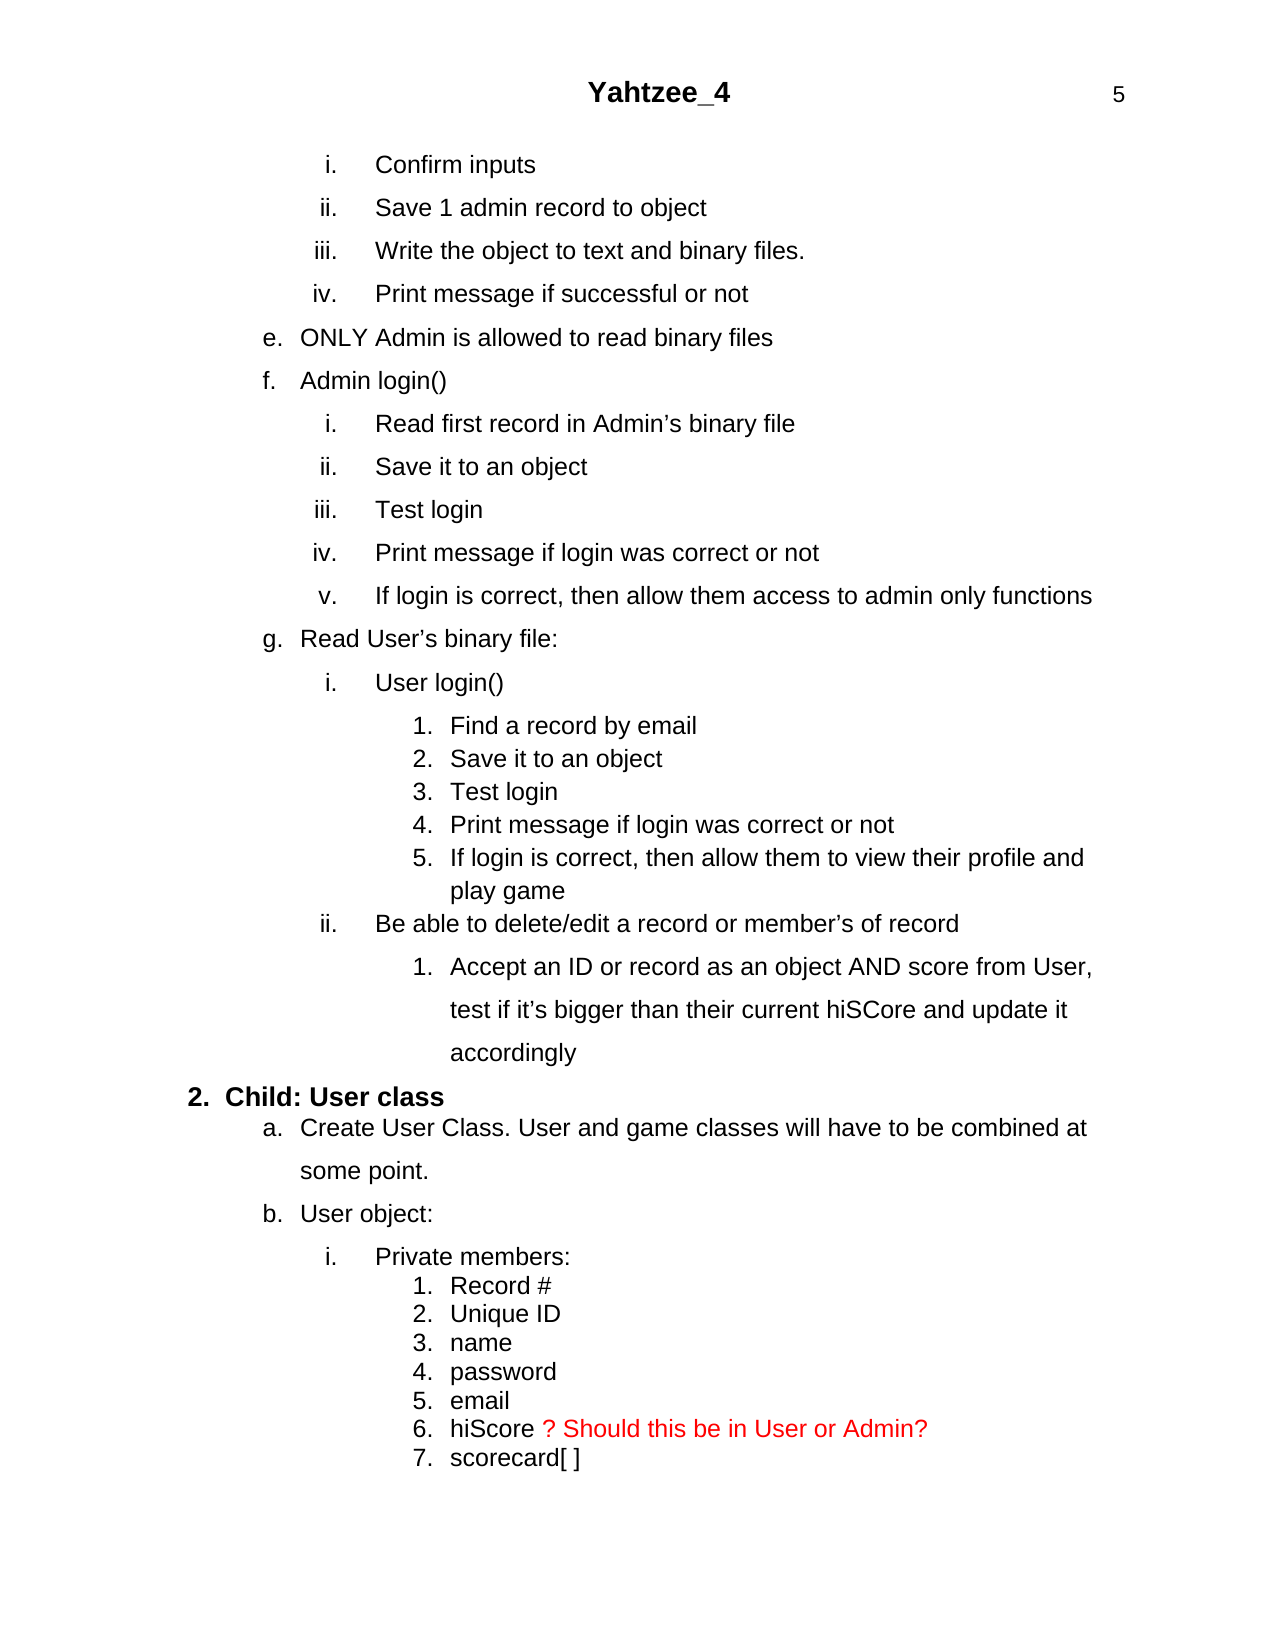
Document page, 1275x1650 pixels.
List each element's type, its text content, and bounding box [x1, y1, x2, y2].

list Child: User class [187, 1081, 1125, 1112]
list Save it to an object [412, 744, 1125, 772]
list User object: [262, 1199, 1125, 1227]
list Confirm inputs [337, 150, 1125, 179]
list password [412, 1357, 1125, 1386]
list name [412, 1328, 1125, 1357]
list If login is correct, then allow them to view their profile and play game [412, 843, 1125, 904]
list Create User Class. User and game classes will have to be combined at some point. [262, 1112, 1125, 1184]
list Test login [337, 495, 1125, 524]
list Test login [412, 777, 1125, 805]
list ONLY Admin is allowed to read binary files [262, 322, 1125, 351]
list Be able to delete/edit a record or member’s of record [337, 909, 1125, 937]
list Read first record in Admin’s binary file [337, 409, 1125, 437]
list Print message if successful or not [337, 279, 1125, 308]
list scorecard[ ] [412, 1443, 1125, 1472]
list Admin login() [262, 366, 1125, 394]
list Unique ID [412, 1299, 1125, 1328]
list Private members: [337, 1242, 1125, 1271]
list Save 1 admin record to object [337, 193, 1125, 222]
list User login() [337, 667, 1125, 696]
list Print message if login was correct or not [412, 810, 1125, 838]
list Save it to an object [337, 452, 1125, 481]
list Read User’s binary file: [262, 624, 1125, 653]
list Find a record by email [412, 711, 1125, 739]
list hiScore ? Should this be in User or Admin? [412, 1414, 1125, 1443]
list Print message if login was correct or not [337, 538, 1125, 567]
list Record # [412, 1271, 1125, 1299]
list Accept an ID or record as an object AND score from User, test if it’s bigger than their current hiSCore and update it accordingly [412, 952, 1125, 1067]
list email [412, 1386, 1125, 1414]
list If login is correct, then allow them access to admin only functions [337, 581, 1125, 610]
list Write the object to text and binary files. [337, 236, 1125, 265]
